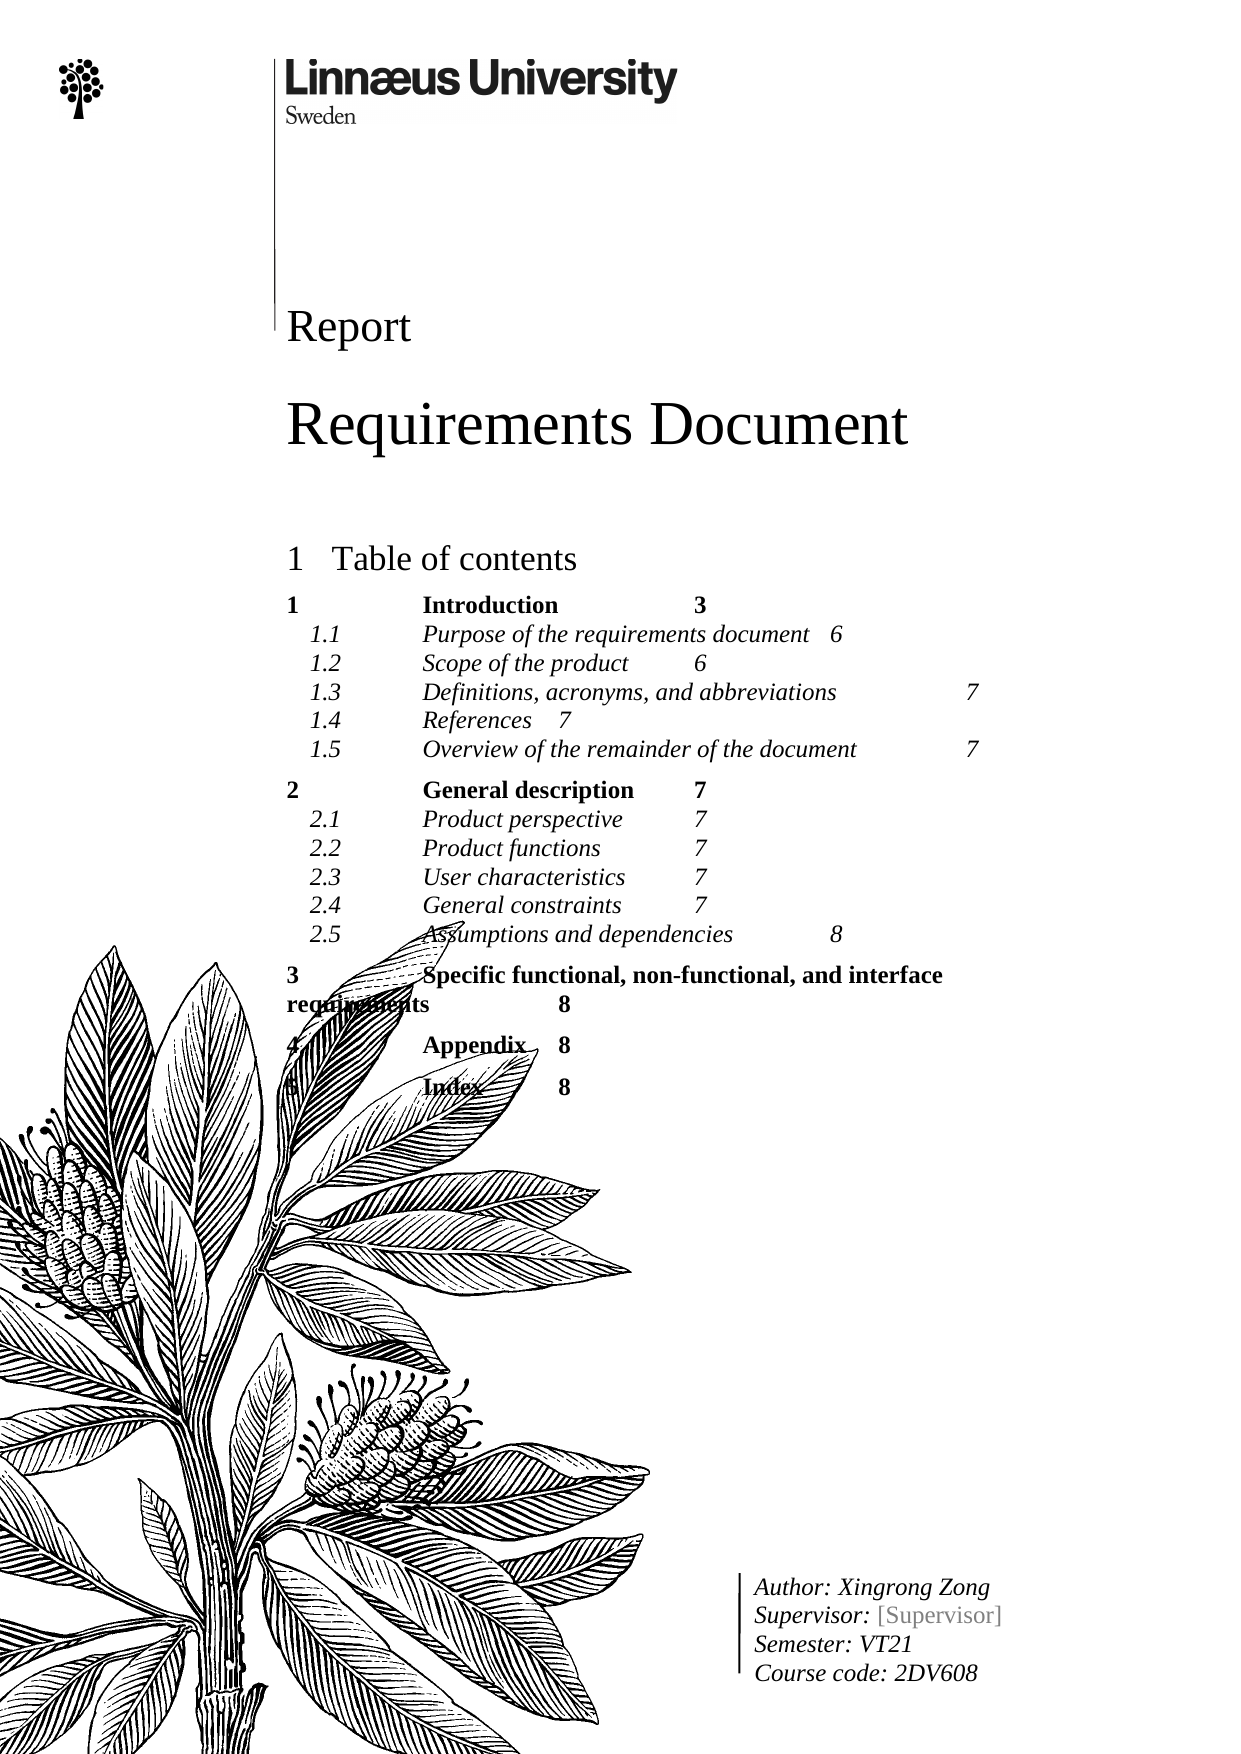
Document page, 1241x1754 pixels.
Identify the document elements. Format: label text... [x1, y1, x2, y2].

picture [286, 59, 678, 124]
picture [0, 918, 654, 1754]
text Requirements Document [286, 386, 1063, 458]
picture [59, 59, 104, 119]
